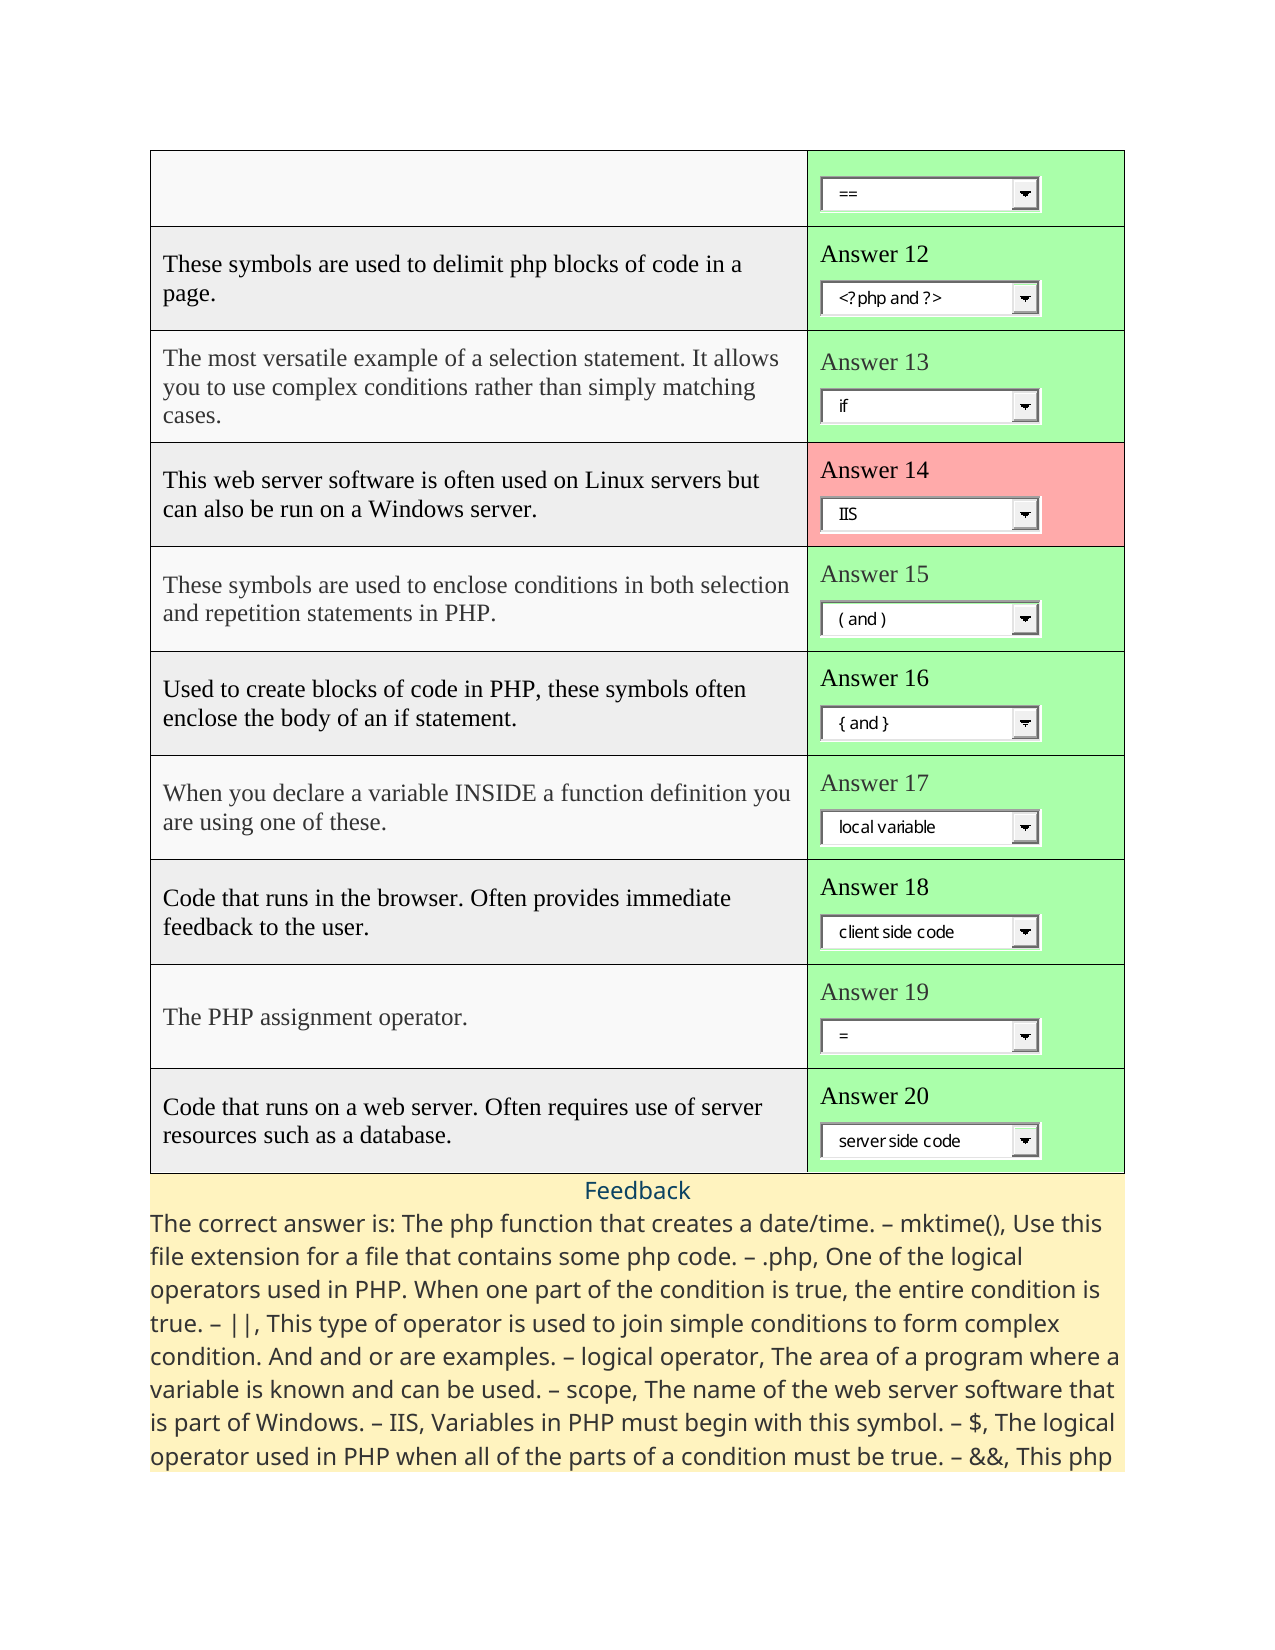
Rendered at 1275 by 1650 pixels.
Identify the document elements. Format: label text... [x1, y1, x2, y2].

table_cell Answer 17 [808, 756, 1124, 859]
table_cell Answer 19 [808, 965, 1124, 1068]
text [150, 1206, 1125, 1472]
table_cell Used to create blocks of code in PHP, these symbols often enclose the body of an if statement. [151, 652, 807, 755]
table_cell Code that runs on a web server. Often requires use of server resources such as a database. [151, 1069, 807, 1172]
table_cell Answer 11 [808, 151, 1124, 226]
table_cell When you declare a variable INSIDE a function definition you are using one of these. [151, 756, 807, 859]
table_cell Answer 12 [808, 227, 1124, 330]
table_cell The most versatile example of a selection statement. It allows you to use complex conditions rather than simply matching cases. [151, 331, 807, 442]
table_cell Answer 20 [808, 1069, 1124, 1172]
table_cell The PHP assignment operator. [151, 965, 807, 1068]
table_cell Answer 15 [808, 547, 1124, 651]
text Feedback [150, 1174, 1125, 1206]
table_cell These symbols are used to enclose conditions in both selection and repetition statements in PHP. [151, 547, 807, 651]
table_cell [151, 151, 807, 226]
table_cell Code that runs in the browser. Often provides immediate feedback to the user. [151, 860, 807, 964]
table_cell Answer 14 [808, 443, 1124, 546]
table_cell Answer 16 [808, 652, 1124, 755]
table_cell This web server software is often used on Linux servers but can also be run on a Windows server. [151, 443, 807, 546]
table_cell These symbols are used to delimit php blocks of code in a page. [151, 227, 807, 330]
table_cell Answer 13 [808, 331, 1124, 442]
table_cell Answer 18 [808, 860, 1124, 964]
